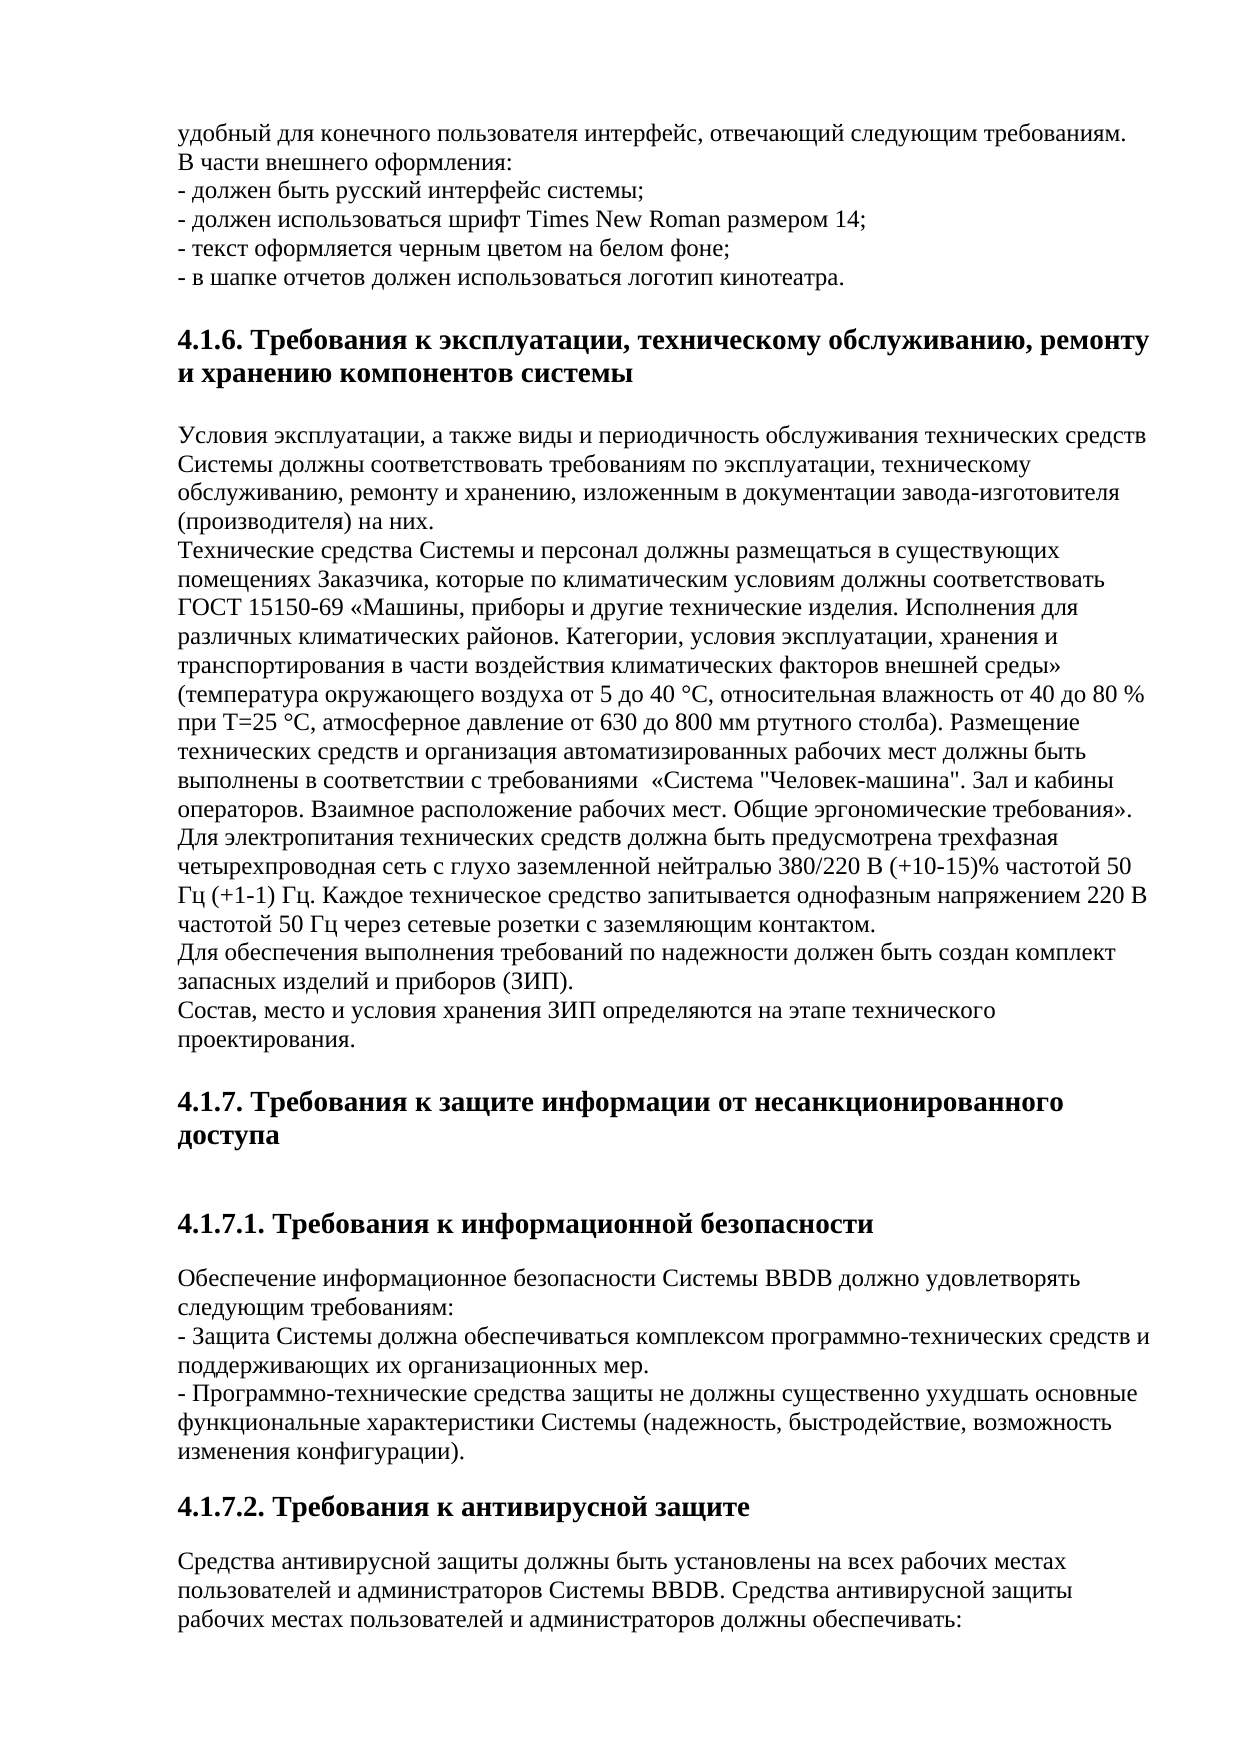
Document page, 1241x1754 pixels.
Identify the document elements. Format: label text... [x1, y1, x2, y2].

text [177, 118, 1152, 291]
text Условия эксплуатации, а также виды и периодичность обслуживания технических средств Системы должны соответствовать требованиям по эксплуатации, техническому обслуживанию, ремонту и хранению, изложенным в документации завода-изготовителя (производителя) на них. Технические средства Системы и персонал должны размещаться в существующих помещениях Заказчика, которые по климатическим условиям должны соответствовать ГОСТ 15150-69 «Машины, приборы и другие технические изделия. Исполнения для различных климатических районов. Категории, условия эксплуатации, хранения и транспортирования в части воздействия климатических факторов внешней среды» (температура окружающего воздуха от 5 до 40 °С, относительная влажность от 40 до 80 % при Т=25 °С, атмосферное давление от 630 до 800 мм ртутного столба). Размещение технических средств и организация автоматизированных рабочих мест должны быть выполнены в соответствии с требованиями «Система "Человек-машина". Зал и кабины операторов. Взаимное расположение рабочих мест. Общие эргономические требования». Для электропитания технических средств должна быть предусмотрена трехфазная четырехпроводная сеть с глухо заземленной нейтралью 380/220 В (+10-15)% частотой 50 Гц (+1-1) Гц. Каждое техническое средство запитывается однофазным напряжением 220 В частотой 50 Гц через сетевые розетки с заземляющим контактом. Для обеспечения выполнения требований по надежности должен быть создан комплект запасных изделий и приборов (ЗИП). Состав, место и условия хранения ЗИП определяются на этапе технического проектирования. [177, 420, 1152, 1052]
text 4.1.7. Требования к защите информации от несанкционированного доступа [177, 1084, 1152, 1151]
text Обеспечение информационное безопасности Системы BBDB должно удовлетворять следующим требованиям: - Защита Системы должна обеспечиваться комплексом программно-технических средств и поддерживающих их организационных мер. - Программно-технические средства защиты не должны существенно ухудшать основные функциональные характеристики Системы (надежность, быстродействие, возможность изменения конфигурации). [177, 1263, 1152, 1465]
text 4.1.7.2. Требования к антивирусной защите [177, 1489, 1152, 1522]
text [177, 1546, 1152, 1633]
text 4.1.7.1. Требования к информационной безопасности [177, 1206, 1152, 1239]
text 4.1.6. Требования к эксплуатации, техническому обслуживанию, ремонту и хранению компонентов системы [177, 322, 1152, 389]
